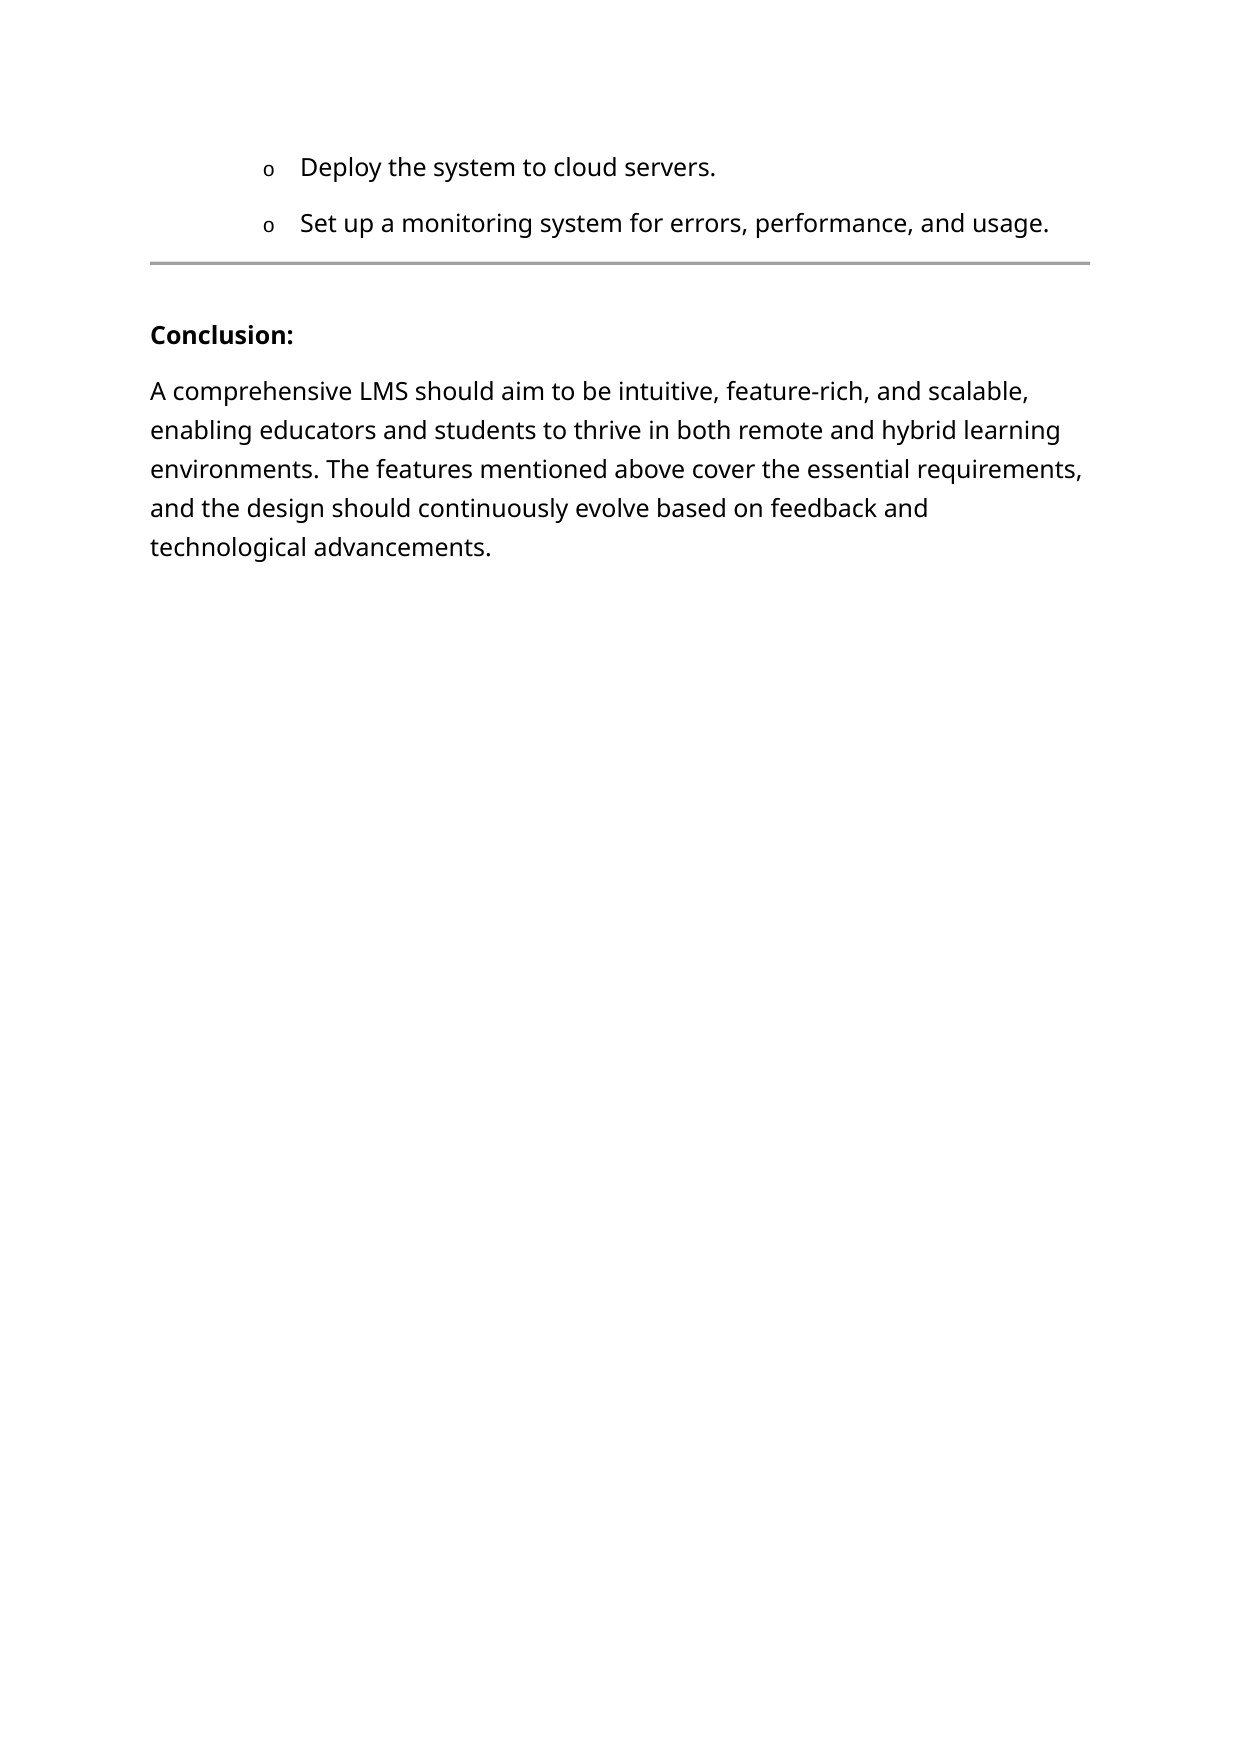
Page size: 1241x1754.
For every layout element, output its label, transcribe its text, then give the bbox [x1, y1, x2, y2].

text Conclusion: [150, 317, 1090, 352]
list Set up a monitoring system for errors, performance, and usage. [262, 206, 1090, 240]
list Deploy the system to cloud servers. [262, 150, 1090, 184]
text A comprehensive LMS should aim to be intuitive, feature-rich, and scalable, enabling educators and students to thrive in both remote and hybrid learning environments. The features mentioned above cover the essential requirements, and the design should continuously evolve based on feedback and technological advancements. [150, 373, 1090, 564]
